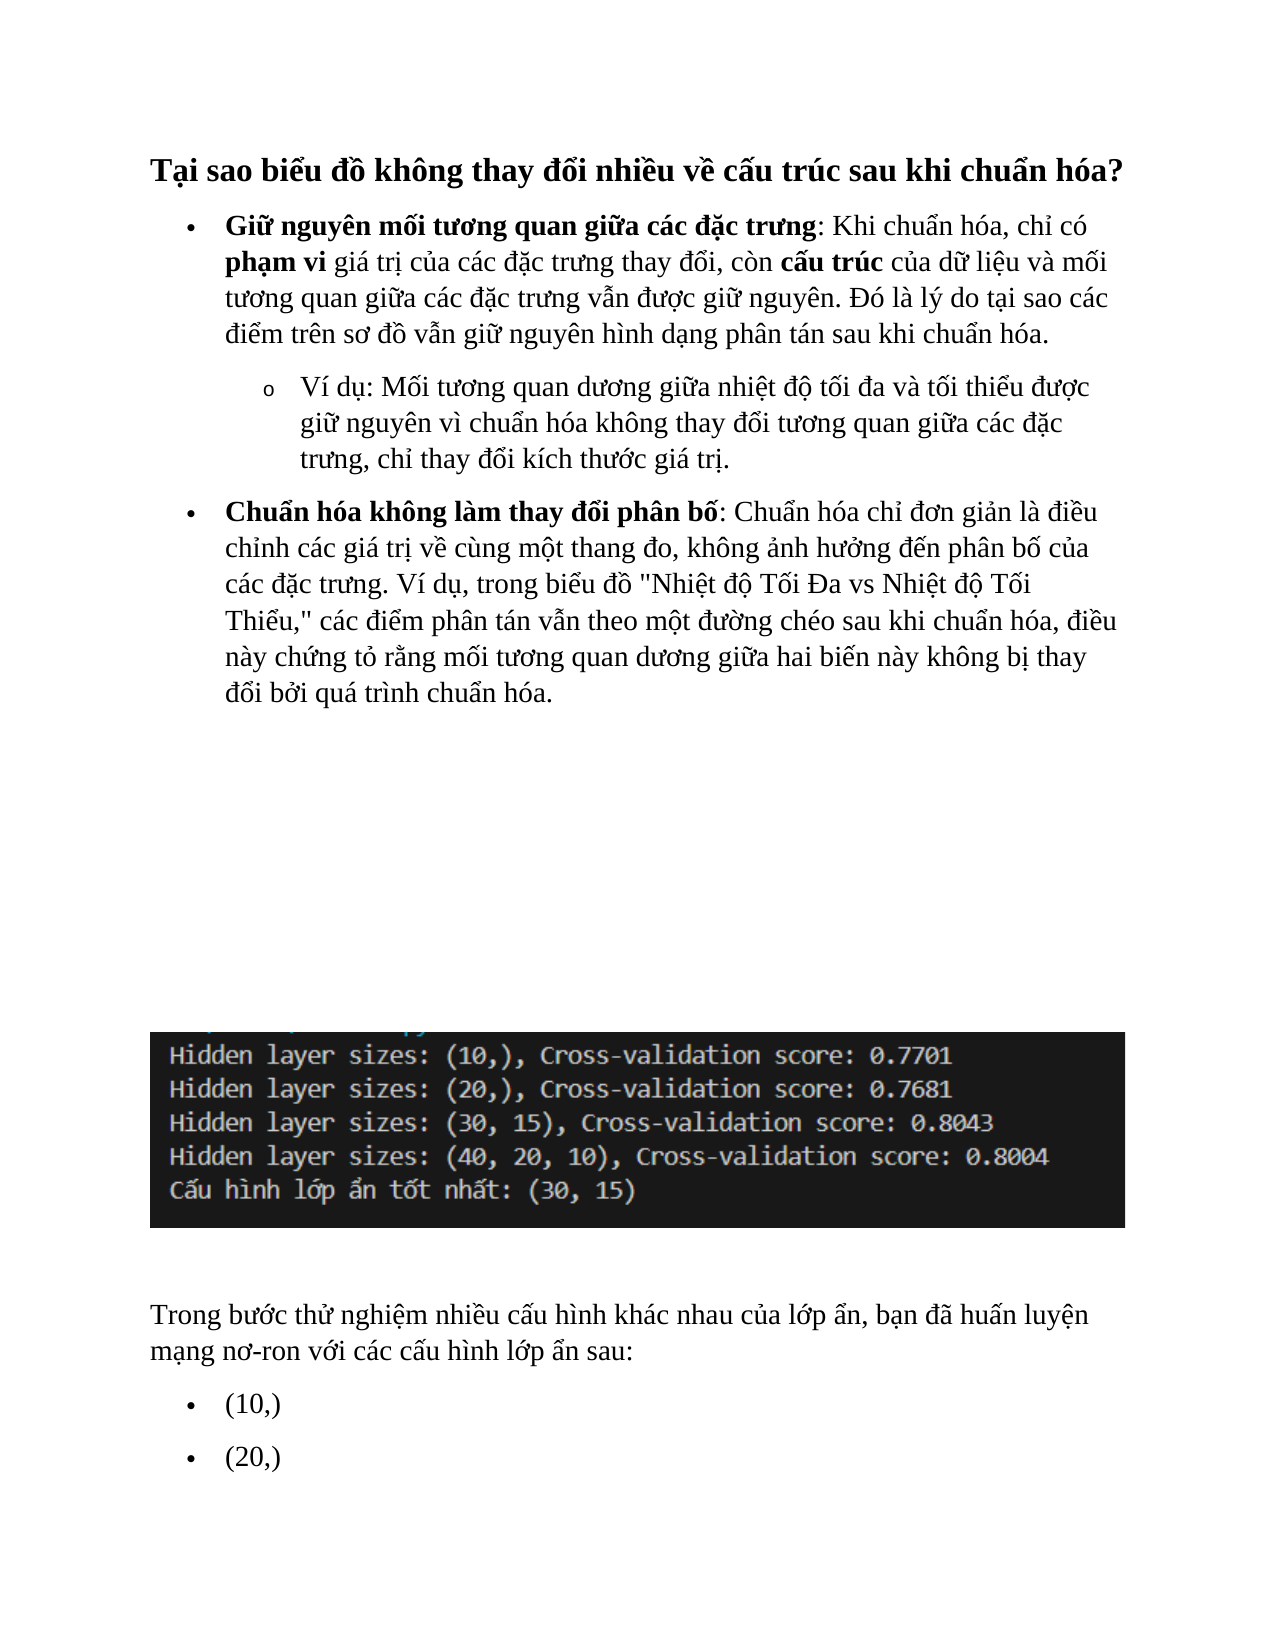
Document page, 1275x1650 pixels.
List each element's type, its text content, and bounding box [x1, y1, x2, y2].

list Chuẩn hóa không làm thay đổi phân bố: Chuẩn hóa chỉ đơn giản là điều chỉnh các giá trị về cùng một thang đo, không ảnh hưởng đến phân bố của các đặc trưng. Ví dụ, trong biểu đồ "Nhiệt độ Tối Đa vs Nhiệt độ Tối Thiểu," các điểm phân tán vẫn theo một đường chéo sau khi chuẩn hóa, điều này chứng tỏ rằng mối tương quan dương giữa hai biến này không bị thay đổi bởi quá trình chuẩn hóa. [187, 494, 1125, 709]
list (20,) [187, 1439, 1125, 1473]
text Trong bước thử nghiệm nhiều cấu hình khác nhau của lớp ẩn, bạn đã huấn luyện mạng nơ-ron với các cấu hình lớp ẩn sau: [150, 1297, 1125, 1367]
list Ví dụ: Mối tương quan dương giữa nhiệt độ tối đa và tối thiểu được giữ nguyên vì chuẩn hóa không thay đổi tương quan giữa các đặc trưng, chỉ thay đổi kích thước giá trị. [262, 369, 1125, 475]
text Tại sao biểu đồ không thay đổi nhiều về cấu trúc sau khi chuẩn hóa? [150, 150, 1125, 188]
picture [150, 1032, 1125, 1228]
list (10,) [187, 1386, 1125, 1420]
list Giữ nguyên mối tương quan giữa các đặc trưng: Khi chuẩn hóa, chỉ có phạm vi giá trị của các đặc trưng thay đổi, còn cấu trúc của dữ liệu và mối tương quan giữa các đặc trưng vẫn được giữ nguyên. Đó là lý do tại sao các điểm trên sơ đồ vẫn giữ nguyên hình dạng phân tán sau khi chuẩn hóa. [187, 208, 1125, 350]
